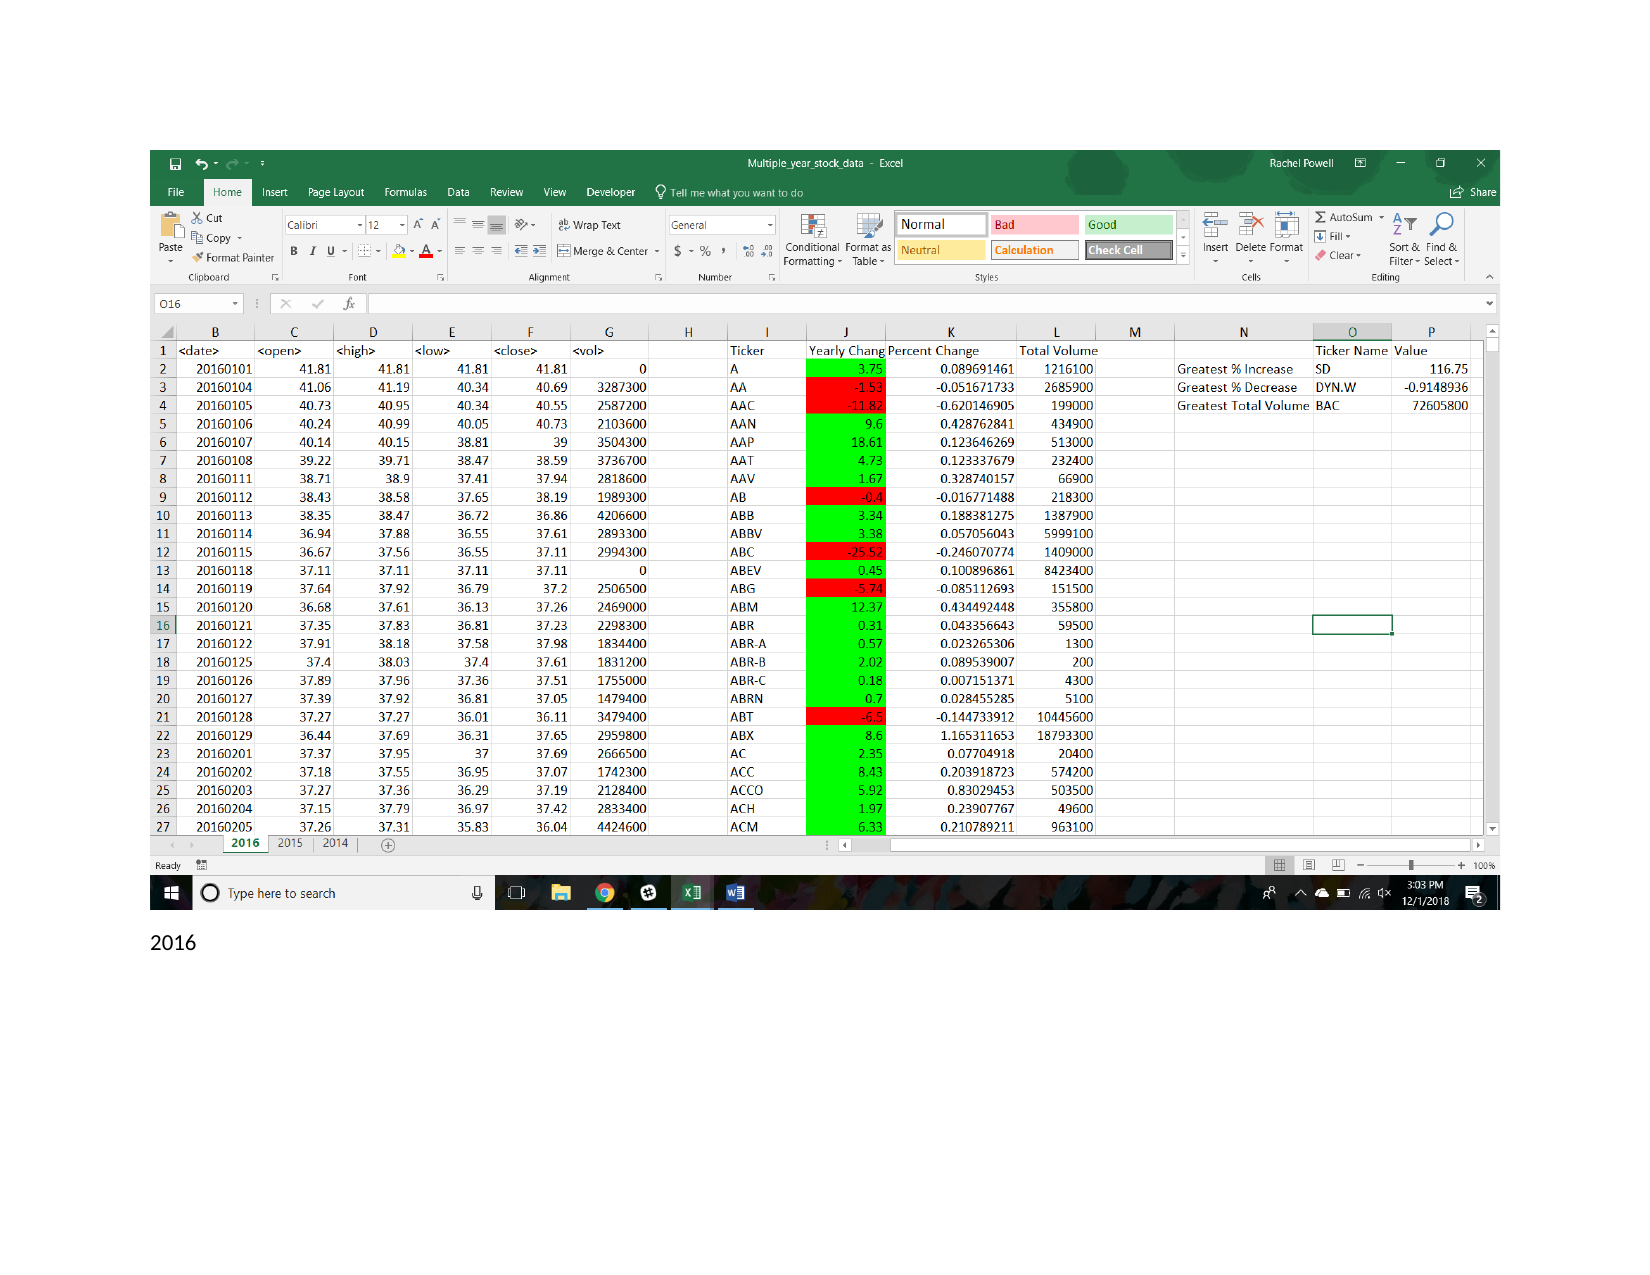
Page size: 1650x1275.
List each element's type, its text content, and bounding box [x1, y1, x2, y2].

picture [150, 150, 1500, 910]
text 2016 [150, 928, 1500, 956]
